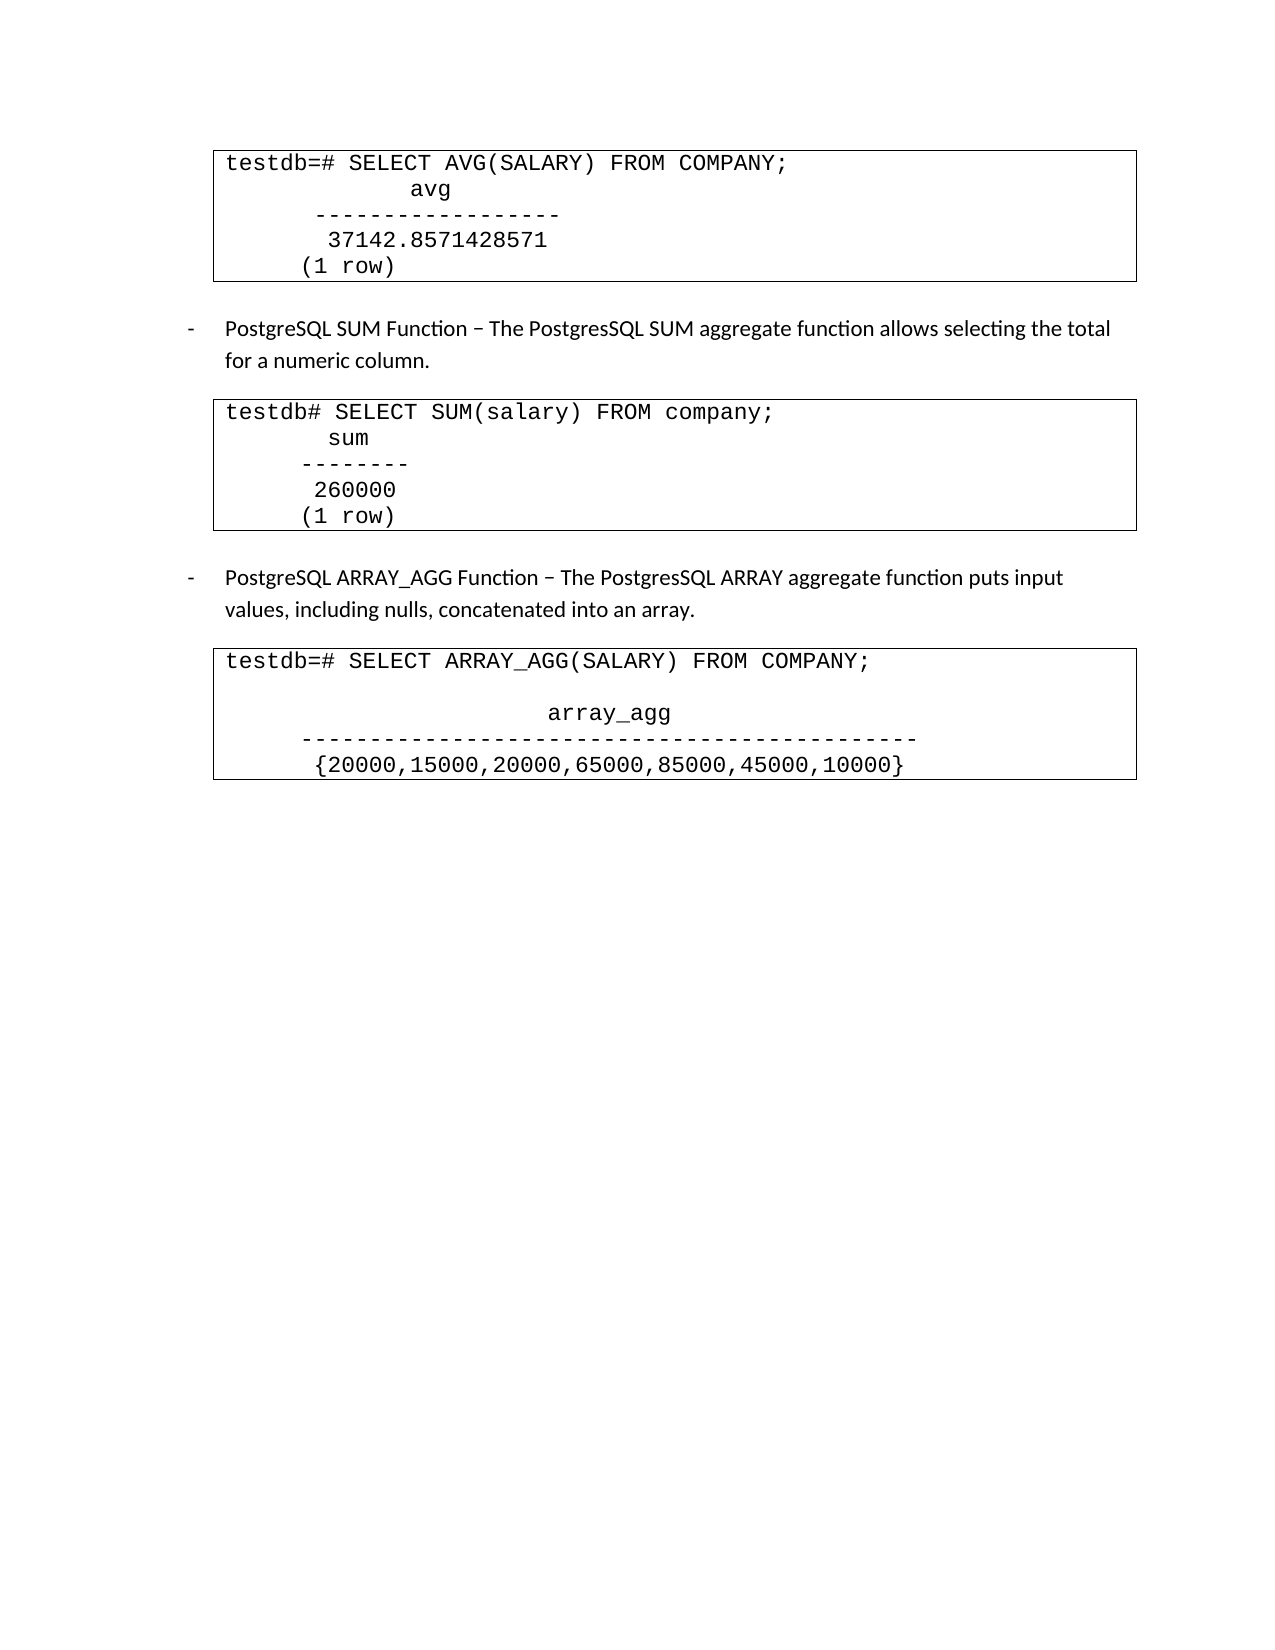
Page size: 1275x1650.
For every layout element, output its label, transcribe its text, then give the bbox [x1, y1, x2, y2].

table_header testdb=# SELECT ARRAY_AGG(SALARY) FROM COMPANY; array_agg --------------------------------------------- {20000,15000,20000,65000,85000,45000,10000} [214, 649, 1136, 779]
list PostgreSQL ARRAY_AGG Function − The PostgresSQL ARRAY aggregate function puts input values, including nulls, concatenated into an array. [187, 563, 1125, 623]
list PostgreSQL SUM Function − The PostgresSQL SUM aggregate function allows selecting the total for a numeric column. [187, 314, 1125, 374]
table_header testdb=# SELECT AVG(SALARY) FROM COMPANY; avg ------------------ 37142.8571428571 (1 row) [214, 151, 1136, 281]
table_header testdb# SELECT SUM(salary) FROM company; sum -------- 260000 (1 row) [214, 400, 1136, 530]
